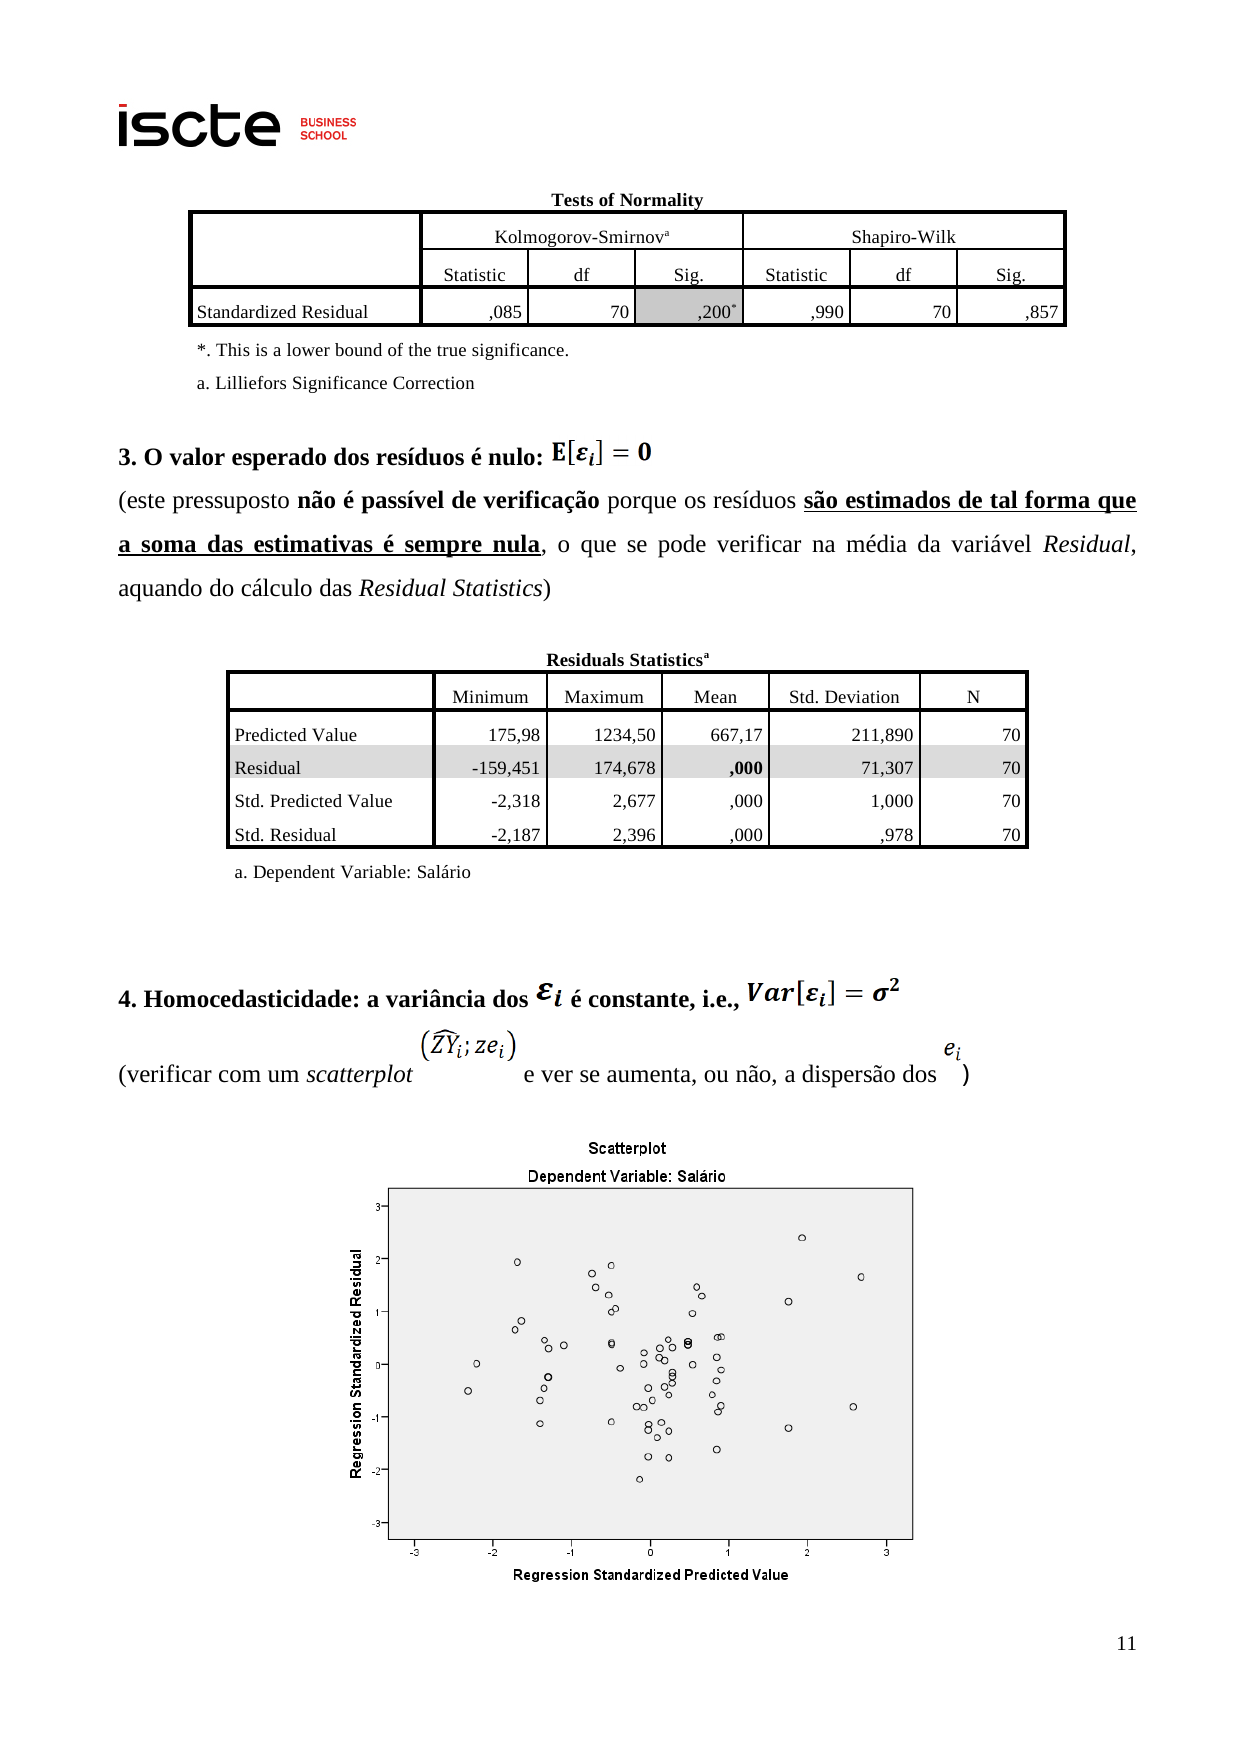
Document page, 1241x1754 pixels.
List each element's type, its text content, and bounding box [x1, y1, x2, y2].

table_cell 2,677 [548, 779, 661, 812]
table_cell ,000 [663, 812, 768, 845]
table_cell 211,890 [770, 712, 919, 745]
table_cell 1234,50 [548, 712, 661, 745]
table_cell a. Dependent Variable: Salário [228, 849, 1027, 883]
table_cell 70 [921, 745, 1025, 778]
table_cell ,978 [770, 812, 919, 845]
table_cell [230, 674, 432, 708]
table_cell 1,000 [770, 779, 919, 812]
table_cell df [529, 250, 634, 285]
table_cell -2,318 [436, 779, 546, 812]
picture [943, 1030, 962, 1061]
table_cell 70 [851, 289, 956, 323]
subtitle 3. O valor esperado dos resíduos é nulo: [118, 435, 1137, 471]
table_cell ,200* [636, 289, 742, 323]
picture [335, 1127, 919, 1595]
table_cell 2,396 [548, 812, 661, 845]
table_cell 174,678 [548, 745, 661, 778]
table_cell 71,307 [770, 745, 919, 778]
table_cell ,857 [958, 289, 1063, 323]
picture [419, 1026, 517, 1061]
table_cell Mean [663, 674, 768, 708]
picture [535, 967, 564, 1007]
table_cell Residual [230, 745, 432, 778]
table_cell 667,17 [663, 712, 768, 745]
table_cell ,000 [663, 779, 768, 812]
table_cell df [851, 250, 956, 285]
table_cell Std. Deviation [770, 674, 919, 708]
table_cell ,990 [744, 289, 849, 323]
table_cell Statistic [423, 250, 527, 285]
table_cell [193, 214, 419, 285]
table_cell Shapiro-Wilk [744, 214, 1063, 248]
table_cell Std. Residual [230, 812, 432, 845]
table_cell 175,98 [436, 712, 546, 745]
table_cell Predicted Value [230, 712, 432, 745]
text (este pressuposto não é passível de verificação porque os resíduos são estimados de tal forma que a soma das estimativas é sempre nula, o que se pode verificar na média da variável Residual, aquando do cálculo das Residual Statistics) [118, 485, 1137, 601]
table_cell 70 [529, 289, 634, 323]
table_cell a. Lilliefors Significance Correction [190, 360, 1065, 393]
subtitle 4. Homocedasticidade: a variância dos é constante, i.e., [118, 968, 1137, 1013]
table_cell Statistic [744, 250, 849, 285]
table_cell ,085 [423, 289, 527, 323]
table_cell Minimum [436, 674, 546, 708]
table_header Tests of Normality [190, 177, 1065, 210]
picture [746, 974, 902, 1007]
table_cell 70 [921, 779, 1025, 812]
table_cell 70 [921, 812, 1025, 845]
table_cell ,000 [663, 745, 768, 778]
table_cell 70 [921, 712, 1025, 745]
table_cell Sig. [636, 250, 742, 285]
table_cell -2,187 [436, 812, 546, 845]
table_cell Standardized Residual [193, 289, 419, 323]
table_cell Sig. [958, 250, 1063, 285]
table_cell *. This is a lower bound of the true significance. [190, 327, 1065, 360]
table_cell -159,451 [436, 745, 546, 778]
text (verificar com um scatterplot e ver se aumenta, ou não, a dispersão dos ) [118, 1027, 1137, 1089]
picture [551, 435, 652, 466]
table_cell Std. Predicted Value [230, 779, 432, 812]
table_cell Maximum [548, 674, 661, 708]
table_cell N [921, 674, 1025, 708]
table_cell Kolmogorov-Smirnova [423, 214, 742, 248]
table_header Residuals Statisticsa [228, 637, 1027, 670]
